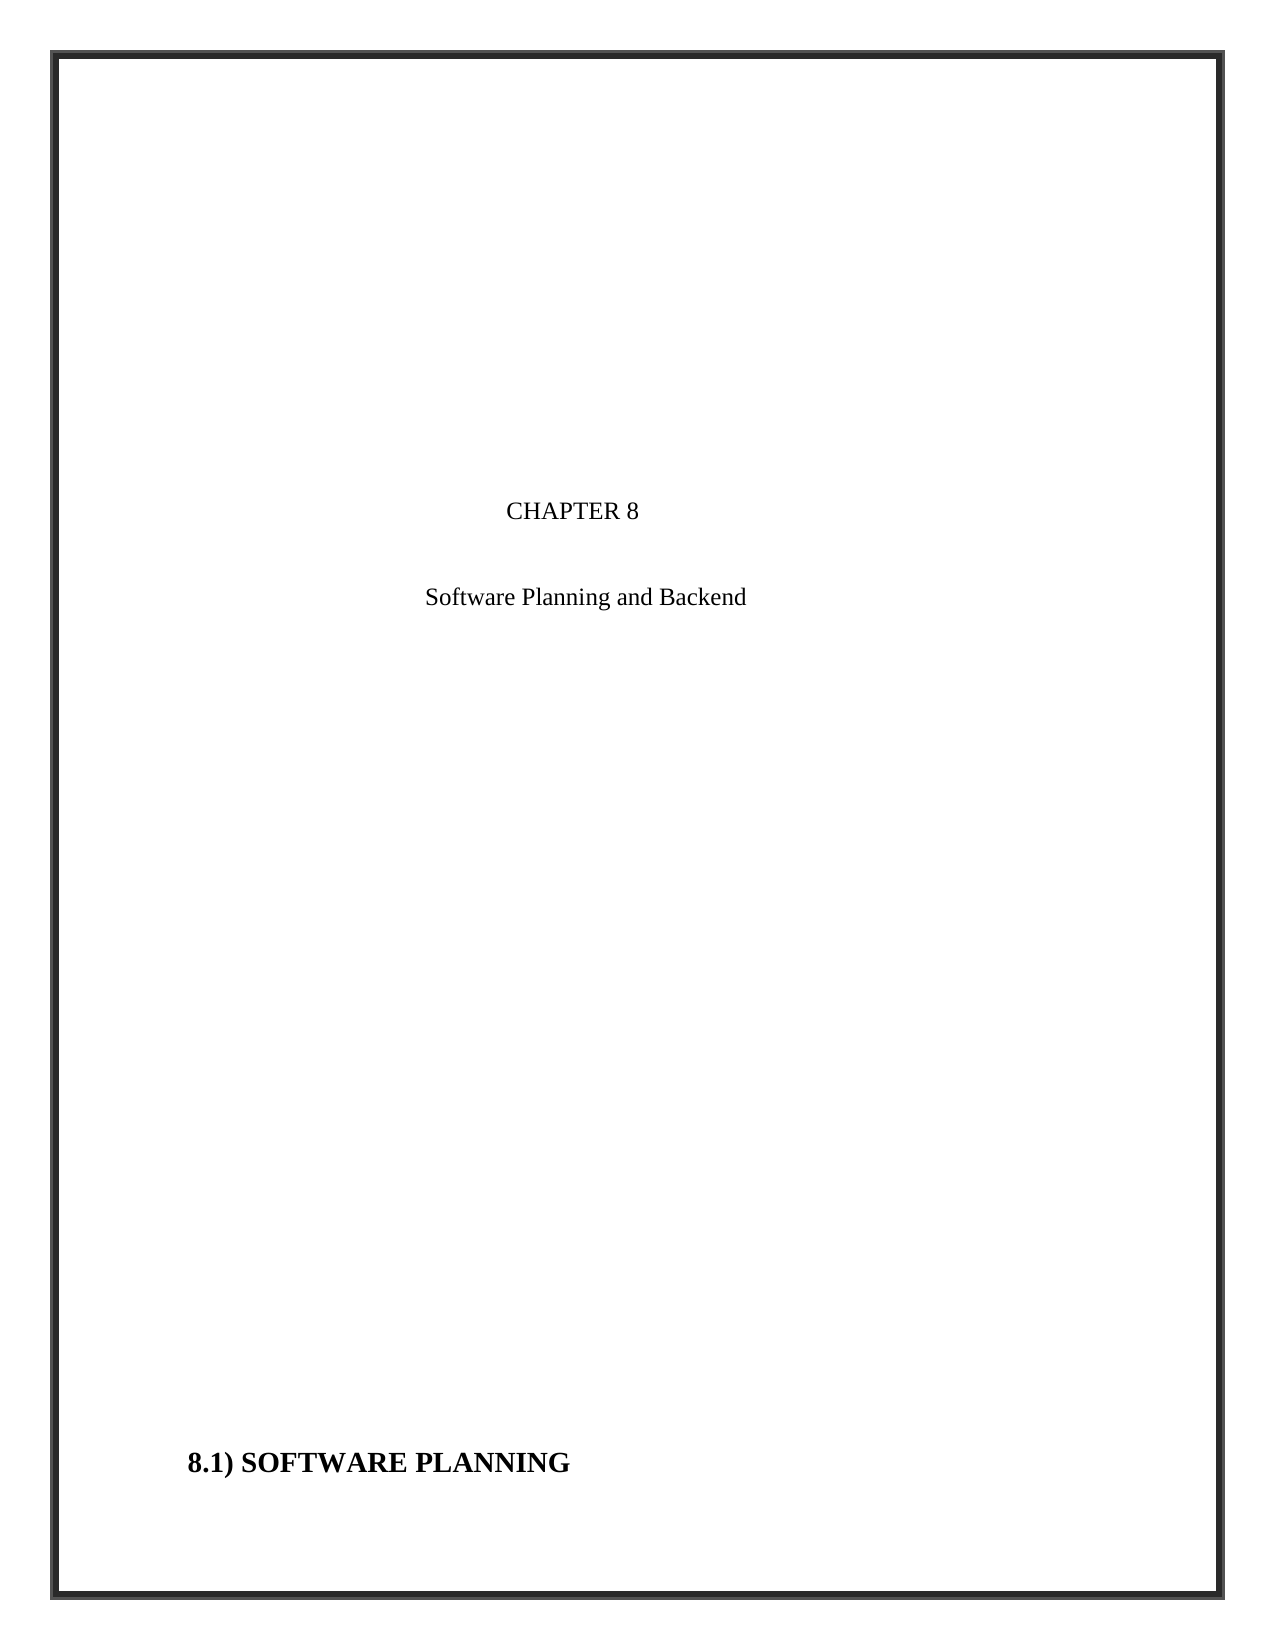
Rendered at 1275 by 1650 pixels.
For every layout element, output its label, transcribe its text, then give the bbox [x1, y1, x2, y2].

text Software Planning and Backend [187, 582, 1125, 611]
text CHAPTER 8 [187, 496, 1125, 525]
text 8.1) SOFTWARE PLANNING [187, 1445, 1125, 1478]
